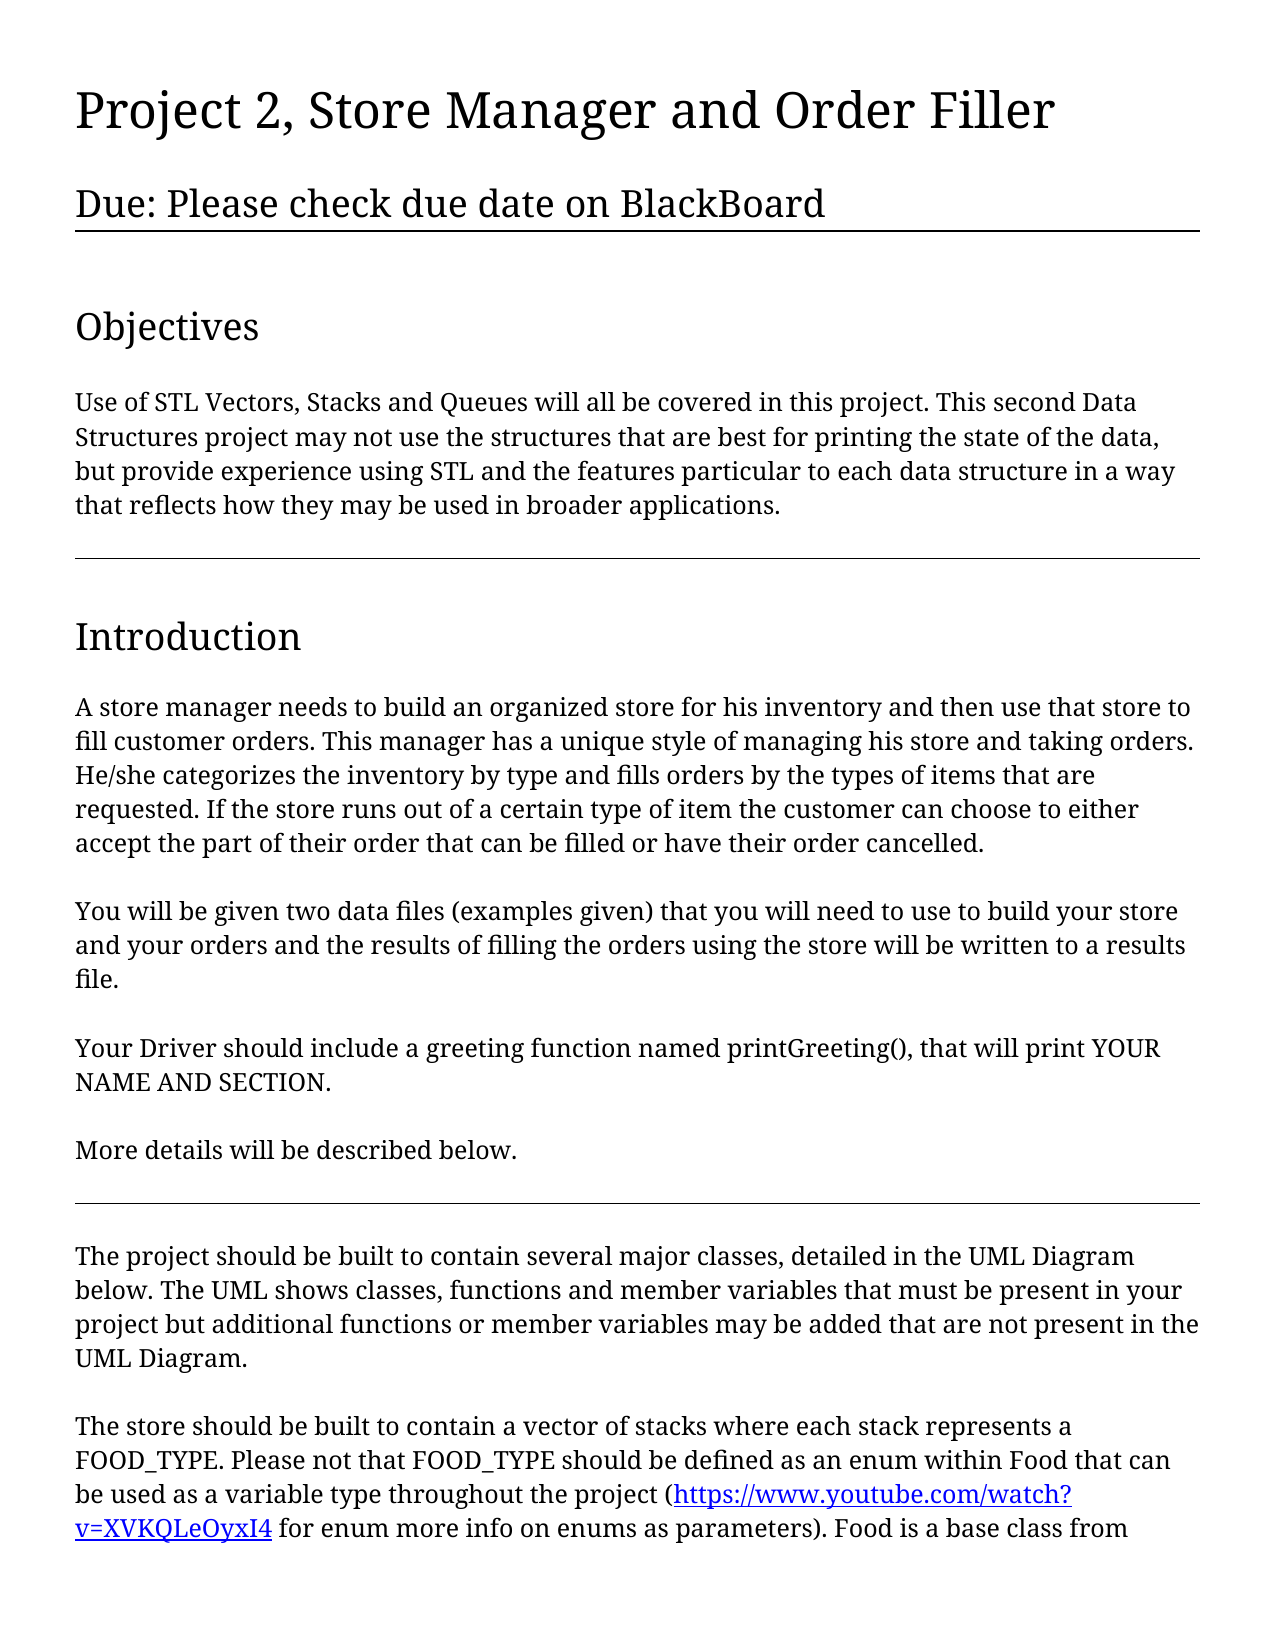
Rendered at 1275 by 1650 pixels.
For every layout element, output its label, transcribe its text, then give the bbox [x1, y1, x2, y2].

text Objectives [75, 300, 1200, 351]
text Project 2, Store Manager and Order Filler [75, 75, 1200, 143]
text The project should be built to contain several major classes, detailed in the UML Diagram below. The UML shows classes, functions and member variables that must be present in your project but additional functions or member variables may be added that are not present in the UML Diagram. [75, 1238, 1200, 1374]
text Your Driver should include a greeting function named printGreeting(), that will print YOUR NAME AND SECTION. [75, 1030, 1200, 1098]
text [75, 1408, 1200, 1545]
text More details will be described below. [75, 1132, 1200, 1166]
text You will be given two data files (examples given) that you will need to use to build your store and your orders and the results of filling the orders using the store will be written to a results file. [75, 894, 1200, 996]
text A store manager needs to build an organized store for his inventory and then use that store to fill customer orders. This manager has a unique style of managing his store and taking orders. He/she categorizes the inventory by type and fills orders by the types of items that are requested. If the store runs out of a certain type of item the customer can choose to either accept the part of their order that can be filled or have their order cancelled. [75, 689, 1200, 860]
text Introduction [75, 610, 1200, 661]
text Use of STL Vectors, Stacks and Queues will all be covered in this project. This second Data Structures project may not use the structures that are best for printing the state of the data, but provide experience using STL and the features particular to each data structure in a way that reflects how they may be used in broader applications. [75, 385, 1200, 521]
text Due: Please check due date on BlackBoard [75, 177, 1200, 230]
